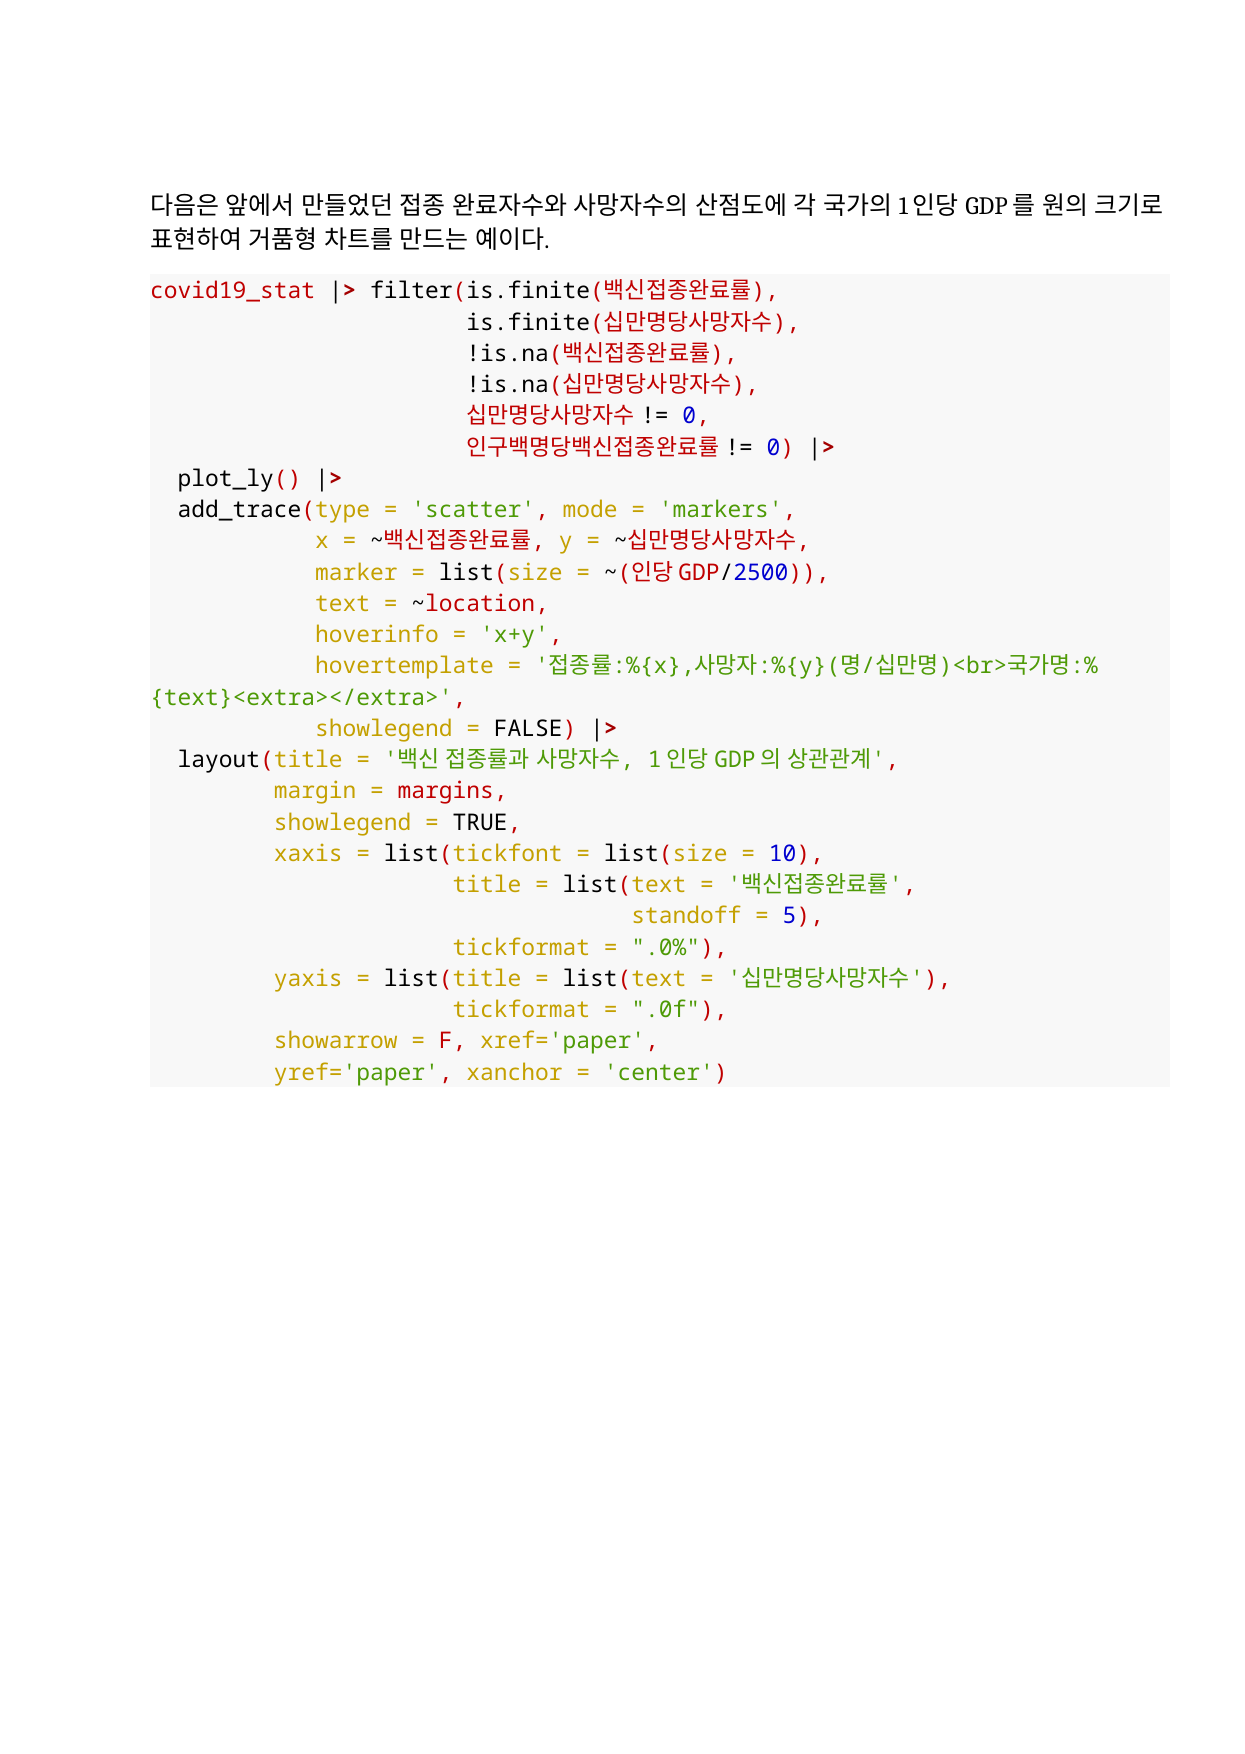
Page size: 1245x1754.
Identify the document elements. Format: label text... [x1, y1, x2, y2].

text covid19_stat |> filter(is.finite(백신접종완료률), is.finite(십만명당사망자수), !is.na(백신접종완료률), !is.na(십만명당사망자수), 십만명당사망자수 != 0, 인구백명당백신접종완료률 != 0) |> plot_ly() |> add_trace(type = 'scatter', mode = 'markers', x = ~백신접종완료률, y = ~십만명당사망자수, marker = list(size = ~(인당GDP/2500)), text = ~location, hoverinfo = 'x+y', hovertemplate = '접종률:%{x},사망자:%{y}(명/십만명)<br>국가명:%{text}<extra></extra>', showlegend = FALSE) |> layout(title = '백신 접종률과 사망자수, 1인당 GDP의 상관관계', margin = margins, showlegend = TRUE, xaxis = list(tickfont = list(size = 10), title = list(text = '백신접종완료률', standoff = 5), tickformat = ".0%"), yaxis = list(title = list(text = '십만명당사망자수'), tickformat = ".0f"), showarrow = F, xref='paper', yref='paper', xanchor = 'center') [342, 274, 1170, 1087]
text 다음은 앞에서 만들었던 접종 완료자수와 사망자수의 산점도에 각 국가의 1인당 GDP를 원의 크기로 표현하여 거품형 차트를 만드는 예이다. [150, 187, 1170, 256]
